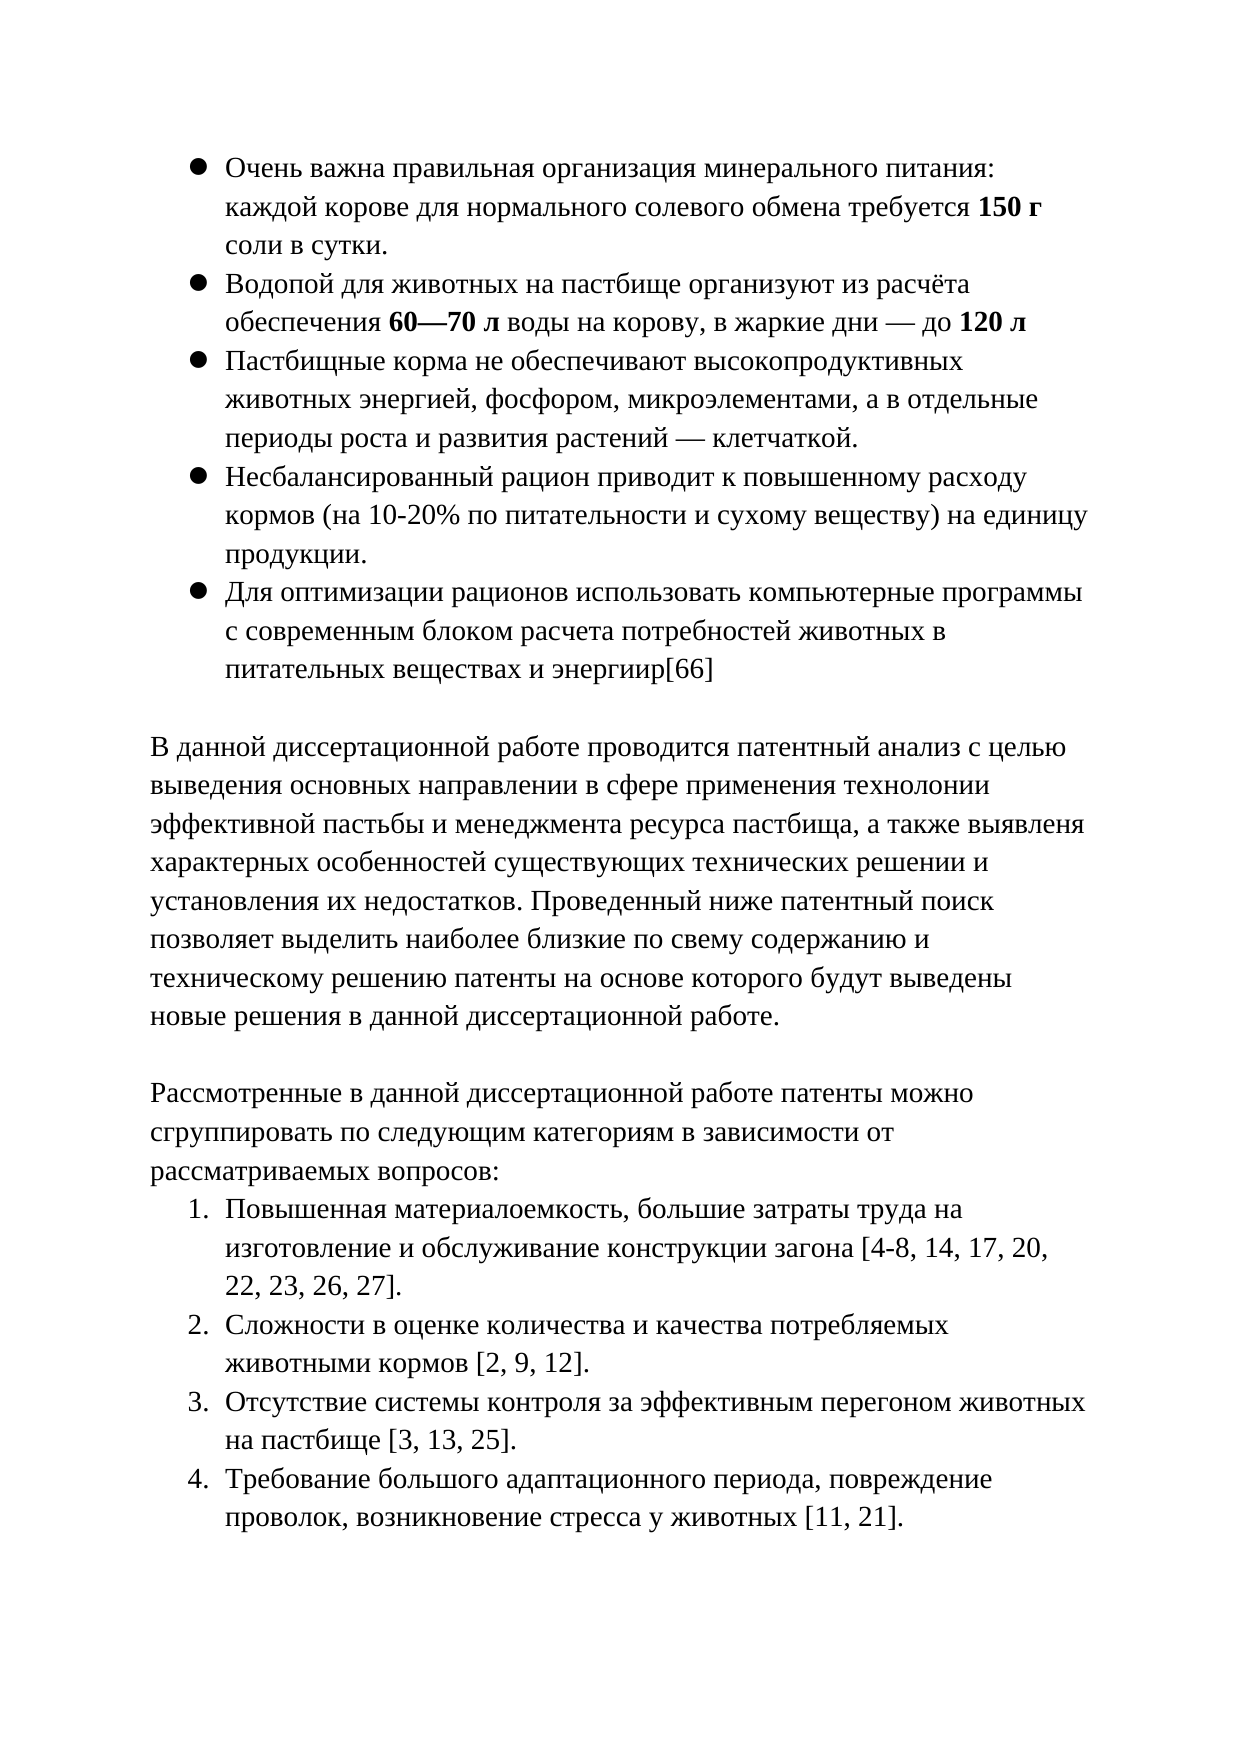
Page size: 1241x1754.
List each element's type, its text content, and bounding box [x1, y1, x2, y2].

list Требование большого адаптационного периода, повреждение проволок, возникновение стресса у животных [11, 21]. [187, 1461, 1090, 1533]
list Несбалансированный рацион приводит к повышенному расходу кормов (на 10-20% по питательности и сухому веществу) на единицу продукции. [187, 459, 1090, 569]
list Для оптимизации рационов использовать компьютерные программы с современным блоком расчета потребностей животных в питательных веществах и энергииp[66] [187, 574, 1090, 685]
list Повышенная материалоемкость, большие затраты труда на изготовление и обслуживание конструкции загона [4-8, 14, 17, 20, 22, 23, 26, 27]. [187, 1191, 1090, 1302]
text В данной диссертационной работе проводится патентный анализ с целью выведения основных направлении в сфере применения технолонии эффективной пастьбы и менеджмента ресурса пастбища, а также выявленя характерных особенностей существующих технических решении и установления их недостатков. Проведенный ниже патентный поиск позволяет выделить наиболее близкие по свему содержанию и техническому решению патенты на основе которого будут выведены новые решения в данной диссертационной работе. [150, 729, 1090, 1032]
text Рассмотренные в данной диссертационной работе патенты можно сгруппировать по следующим категориям в зависимости от рассматриваемых вопросов: [150, 1076, 1090, 1186]
list Сложности в оценке количества и качества потребляемых животными кормов [2, 9, 12]. [187, 1307, 1090, 1379]
list Водопой для животных на пастбище организуют из расчёта обеспечения 60—70 л воды на корову, в жаркие дни — до 120 л [187, 266, 1090, 338]
list Отсутствие системы контроля за эффективным перегоном животных на пастбище [3, 13, 25]. [187, 1384, 1090, 1456]
list Очень важна правильная организация минерального питания: каждой корове для нормального солевого обмена требуется 150 г соли в сутки. [187, 150, 1090, 261]
list Пастбищные корма не обеспечивают высокопродуктивных животных энергией, фосфором, микроэлементами, а в отдельные периоды роста и развития растений — клетчаткой. [187, 343, 1090, 454]
